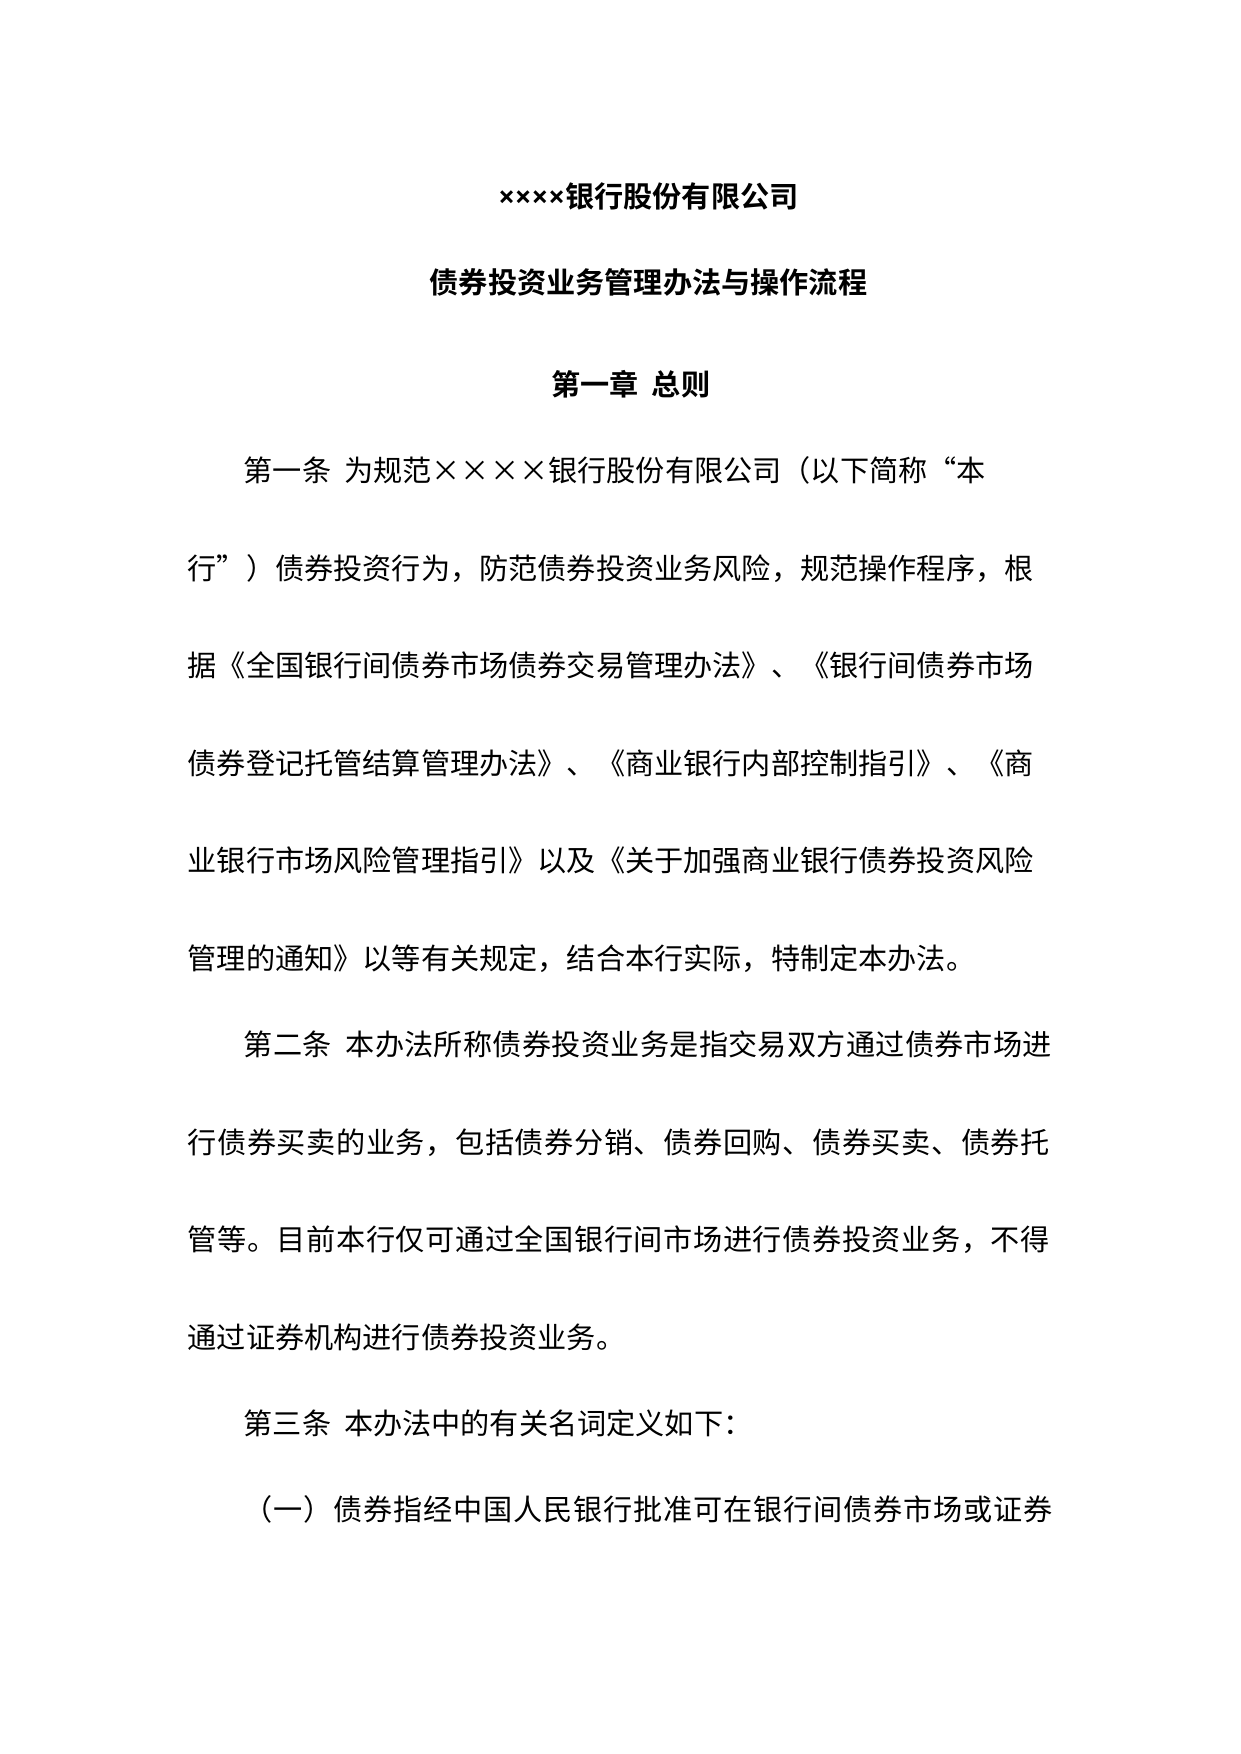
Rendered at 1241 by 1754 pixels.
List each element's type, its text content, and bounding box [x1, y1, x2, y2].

text 第一条 为规范××××银行股份有限公司（以下简称“本行”）债券投资行为，防范债券投资业务风险，规范操作程序，根据《全国银行间债券市场债券交易管理办法》、《银行间债券市场债券登记托管结算管理办法》、《商业银行内部控制指引》、《商业银行市场风险管理指引》以及《关于加强商业银行债券投资风险管理的通知》以等有关规定，结合本行实际，特制定本办法。 [187, 437, 1053, 989]
text 第二条 本办法所称债券投资业务是指交易双方通过债券市场进行债券买卖的业务，包括债券分销、债券回购、债券买卖、债券托管等。目前本行仅可通过全国银行间市场进行债券投资业务，不得通过证券机构进行债券投资业务。 [187, 1010, 1053, 1368]
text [187, 1475, 1053, 1540]
text ××××银行股份有限公司 [187, 162, 1053, 227]
text 债券投资业务管理办法与操作流程 [187, 248, 1053, 313]
text 第一章 总则 [187, 351, 1053, 416]
text 第三条 本办法中的有关名词定义如下： [187, 1389, 1053, 1454]
